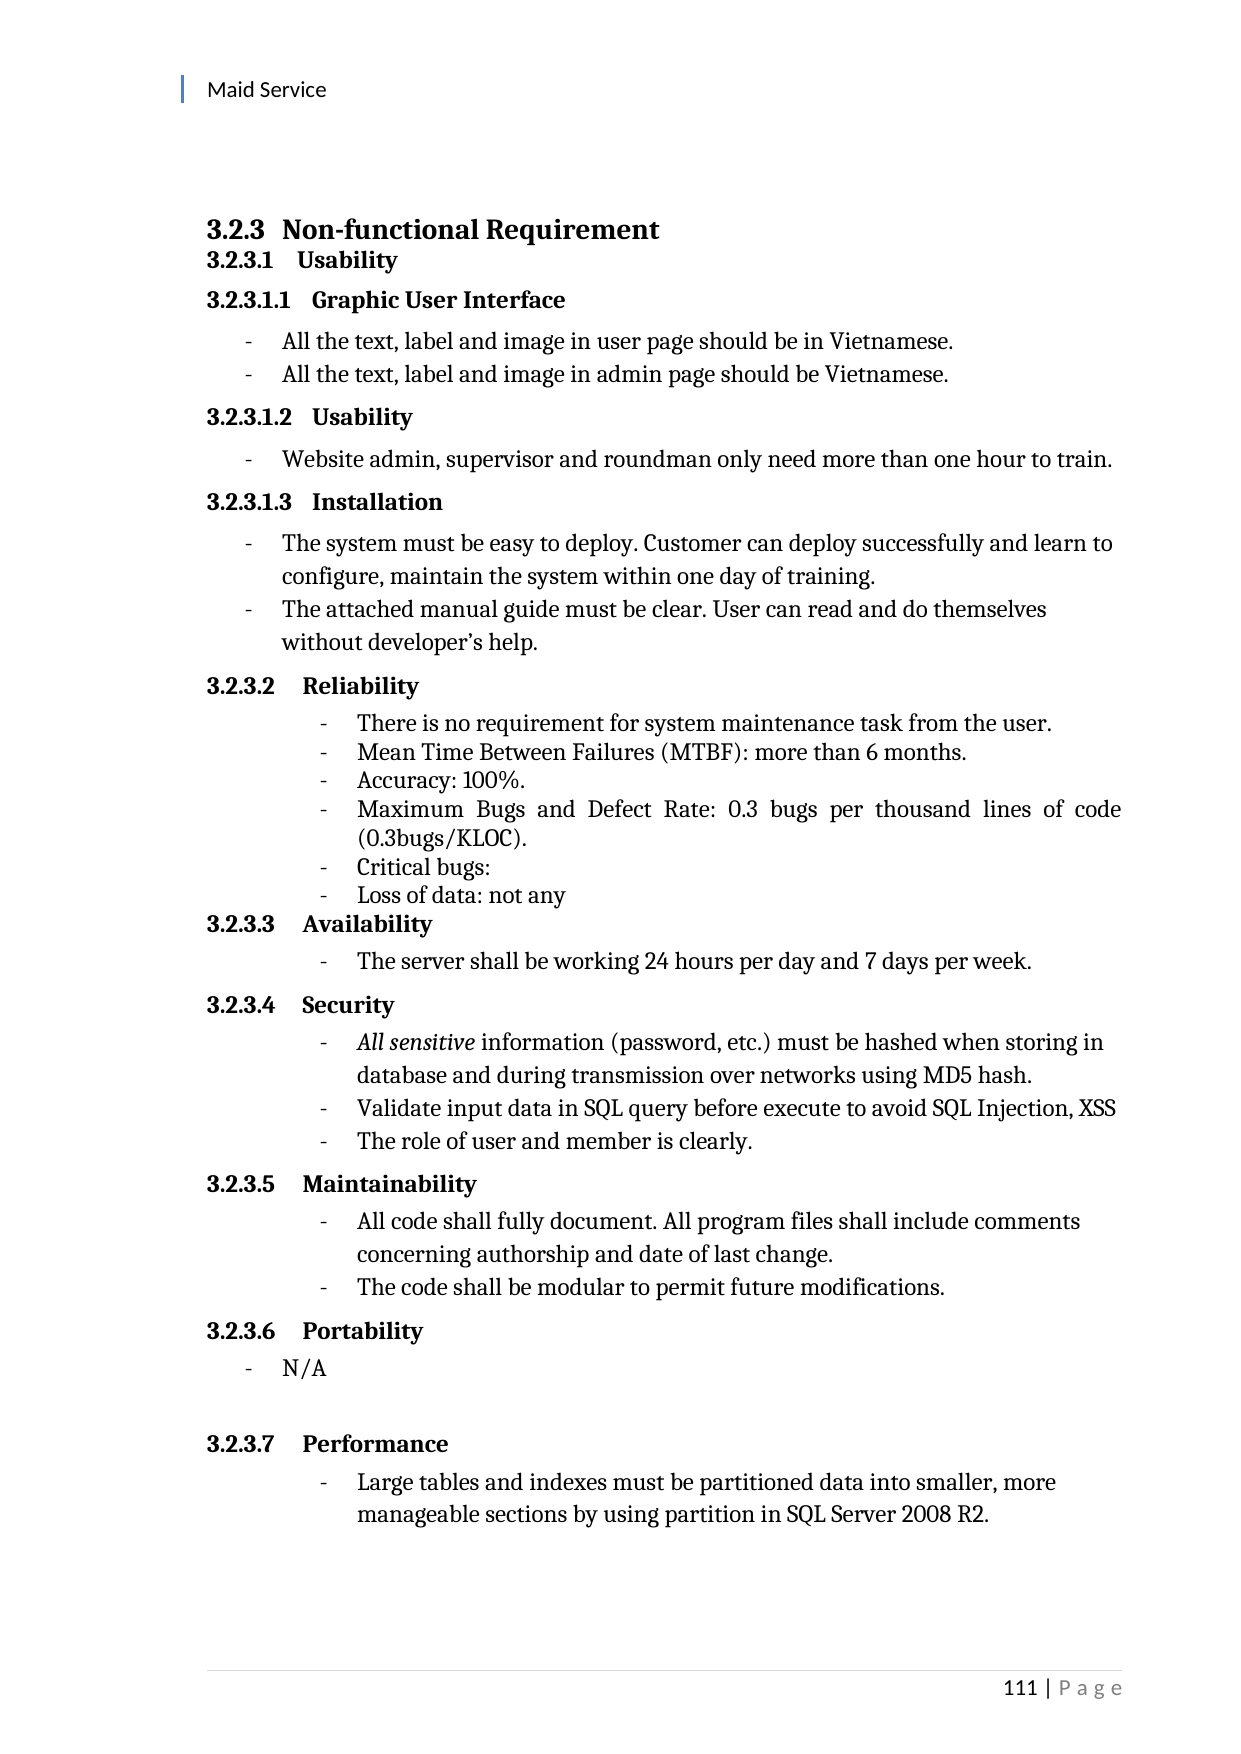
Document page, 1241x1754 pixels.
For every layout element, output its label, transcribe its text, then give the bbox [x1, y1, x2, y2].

list There is no requirement for system maintenance task from the user. [319, 709, 1122, 738]
list The attached manual guide must be clear. User can read and do themselves without developer’s help. [244, 595, 1122, 657]
subtitle Usability [207, 403, 1122, 432]
subtitle Portability [207, 1317, 1122, 1346]
subtitle Graphic User Interface [207, 286, 1122, 314]
list Maximum Bugs and Defect Rate: 0.3 bugs per thousand lines of code (0.3bugs/KLOC). [319, 795, 1122, 853]
list N/A [244, 1354, 1122, 1383]
list Website admin, supervisor and roundman only need more than one hour to train. [244, 444, 1122, 473]
subtitle Installation [207, 488, 1122, 517]
list The server shall be working 24 hours per day and 7 days per week. [319, 947, 1122, 976]
list All sensitive information (password, etc.) must be hashed when storing in database and during transmission over networks using MD5 hash. [319, 1028, 1122, 1089]
list The system must be easy to deploy. Customer can deploy successfully and learn to configure, maintain the system within one day of training. [244, 529, 1122, 591]
subtitle Availability [207, 910, 1122, 939]
list Mean Time Between Failures (MTBF): more than 6 months. [319, 738, 1122, 766]
list Loss of data: not any [319, 881, 1122, 910]
subtitle Non-functional Requirement [207, 213, 1122, 246]
list The role of user and member is clearly. [319, 1127, 1122, 1156]
list All the text, label and image in admin page should be Vietnamese. [244, 360, 1122, 389]
list Critical bugs: [319, 853, 1122, 881]
list All code shall fully document. All program files shall include comments concerning authorship and date of last change. [319, 1207, 1122, 1269]
subtitle Reliability [207, 672, 1122, 701]
list Validate input data in SQL query before execute to avoid SQL Injection, XSS [319, 1094, 1122, 1122]
list All the text, label and image in user page should be in Vietnamese. [244, 327, 1122, 356]
subtitle Performance [207, 1430, 1122, 1459]
subtitle Security [207, 991, 1122, 1019]
subtitle Usability [207, 246, 1122, 275]
list Accuracy: 100%. [319, 766, 1122, 795]
subtitle Maintainability [207, 1170, 1122, 1199]
list The code shall be modular to permit future modifications. [319, 1273, 1122, 1302]
list Large tables and indexes must be partitioned data into smaller, more manageable sections by using partition in SQL Server 2008 R2. [319, 1467, 1122, 1529]
